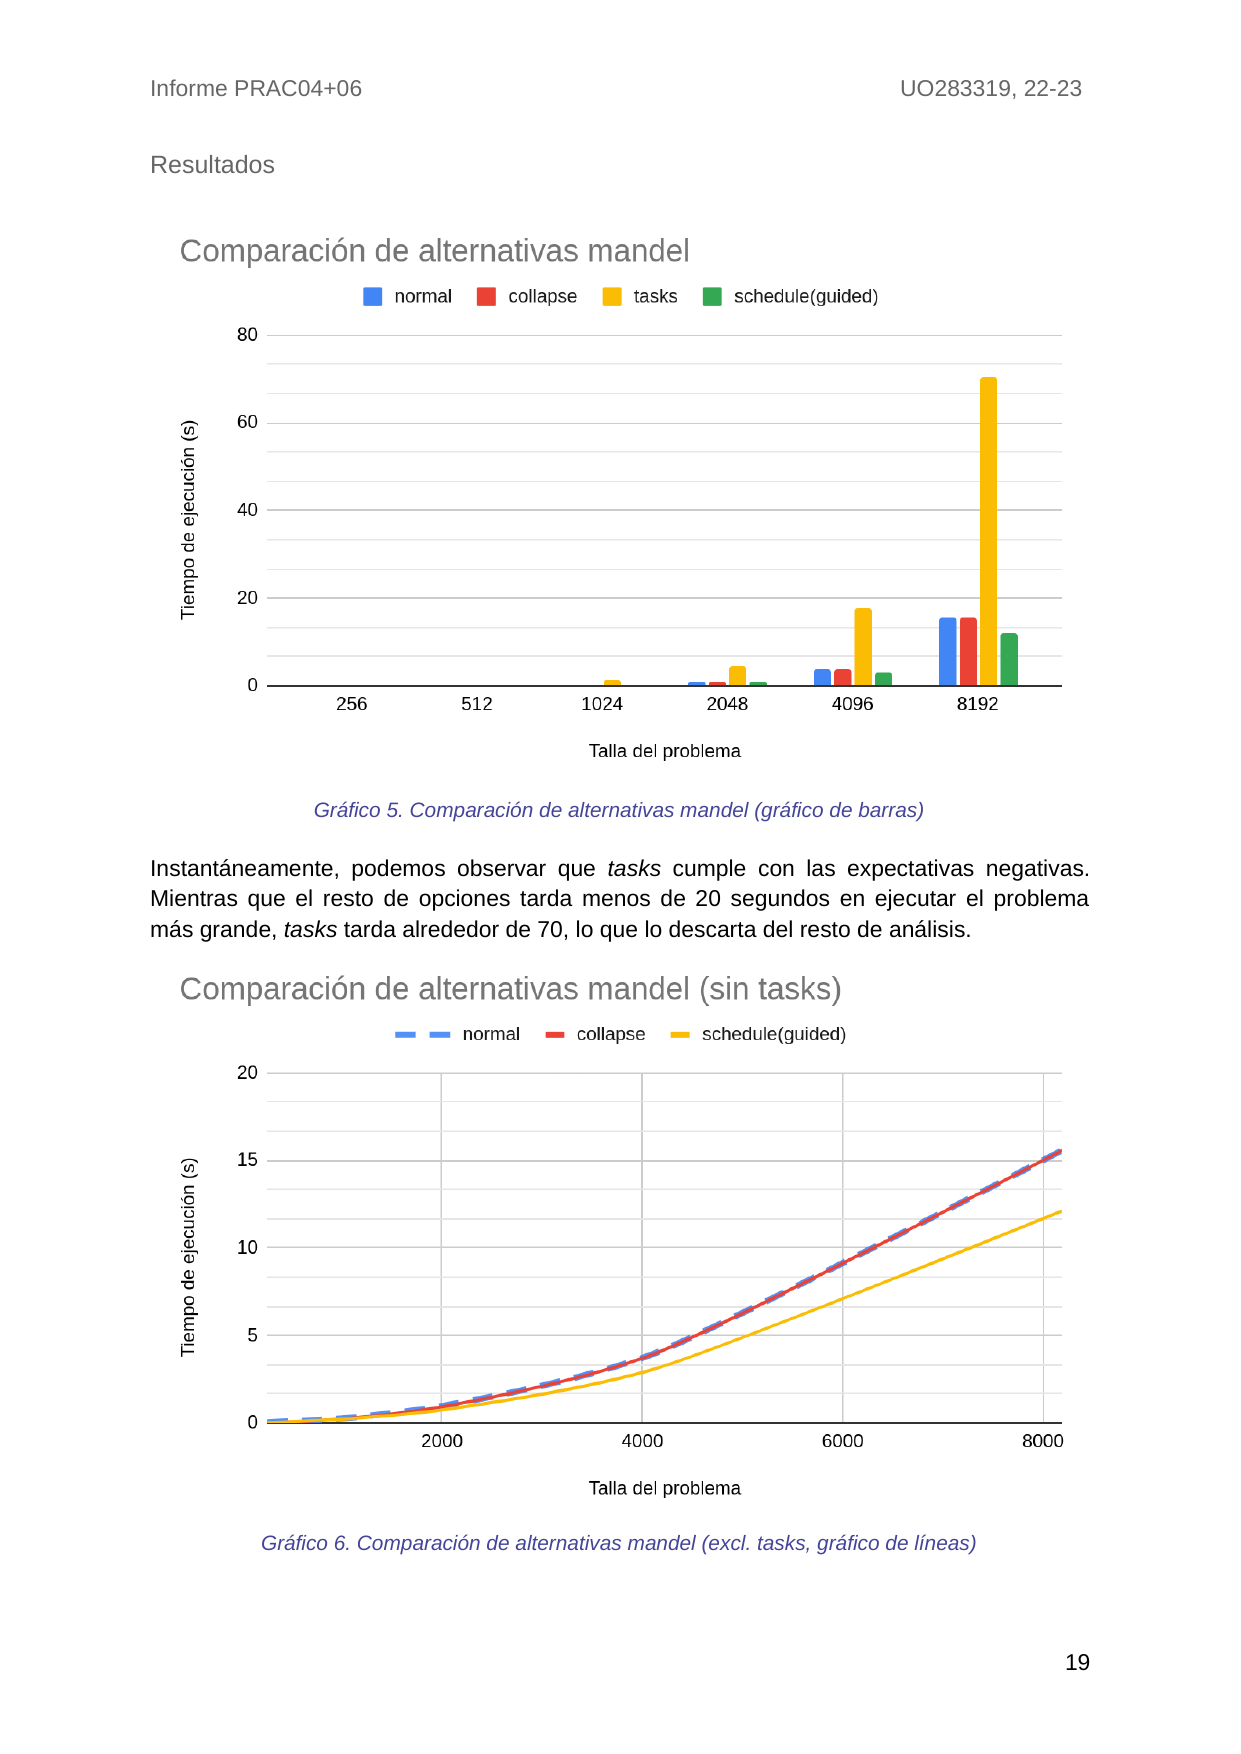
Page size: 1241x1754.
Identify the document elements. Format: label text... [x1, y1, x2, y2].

picture [150, 207, 1091, 790]
text Instantáneamente, podemos observar que tasks cumple con las expectativas negativas. Mientras que el resto de opciones tarda menos de 20 segundos en ejecutar el problema más grande, tasks tarda alrededor de 70, lo que lo descarta del resto de análisis. [150, 855, 1090, 942]
subtitle Resultados [150, 150, 1090, 179]
picture [150, 945, 1091, 1527]
text Gráfico 6. Comparación de alternativas mandel (excl. tasks, gráfico de líneas) [150, 1531, 1090, 1555]
text Gráfico 5. Comparación de alternativas mandel (gráfico de barras) [150, 797, 1090, 821]
